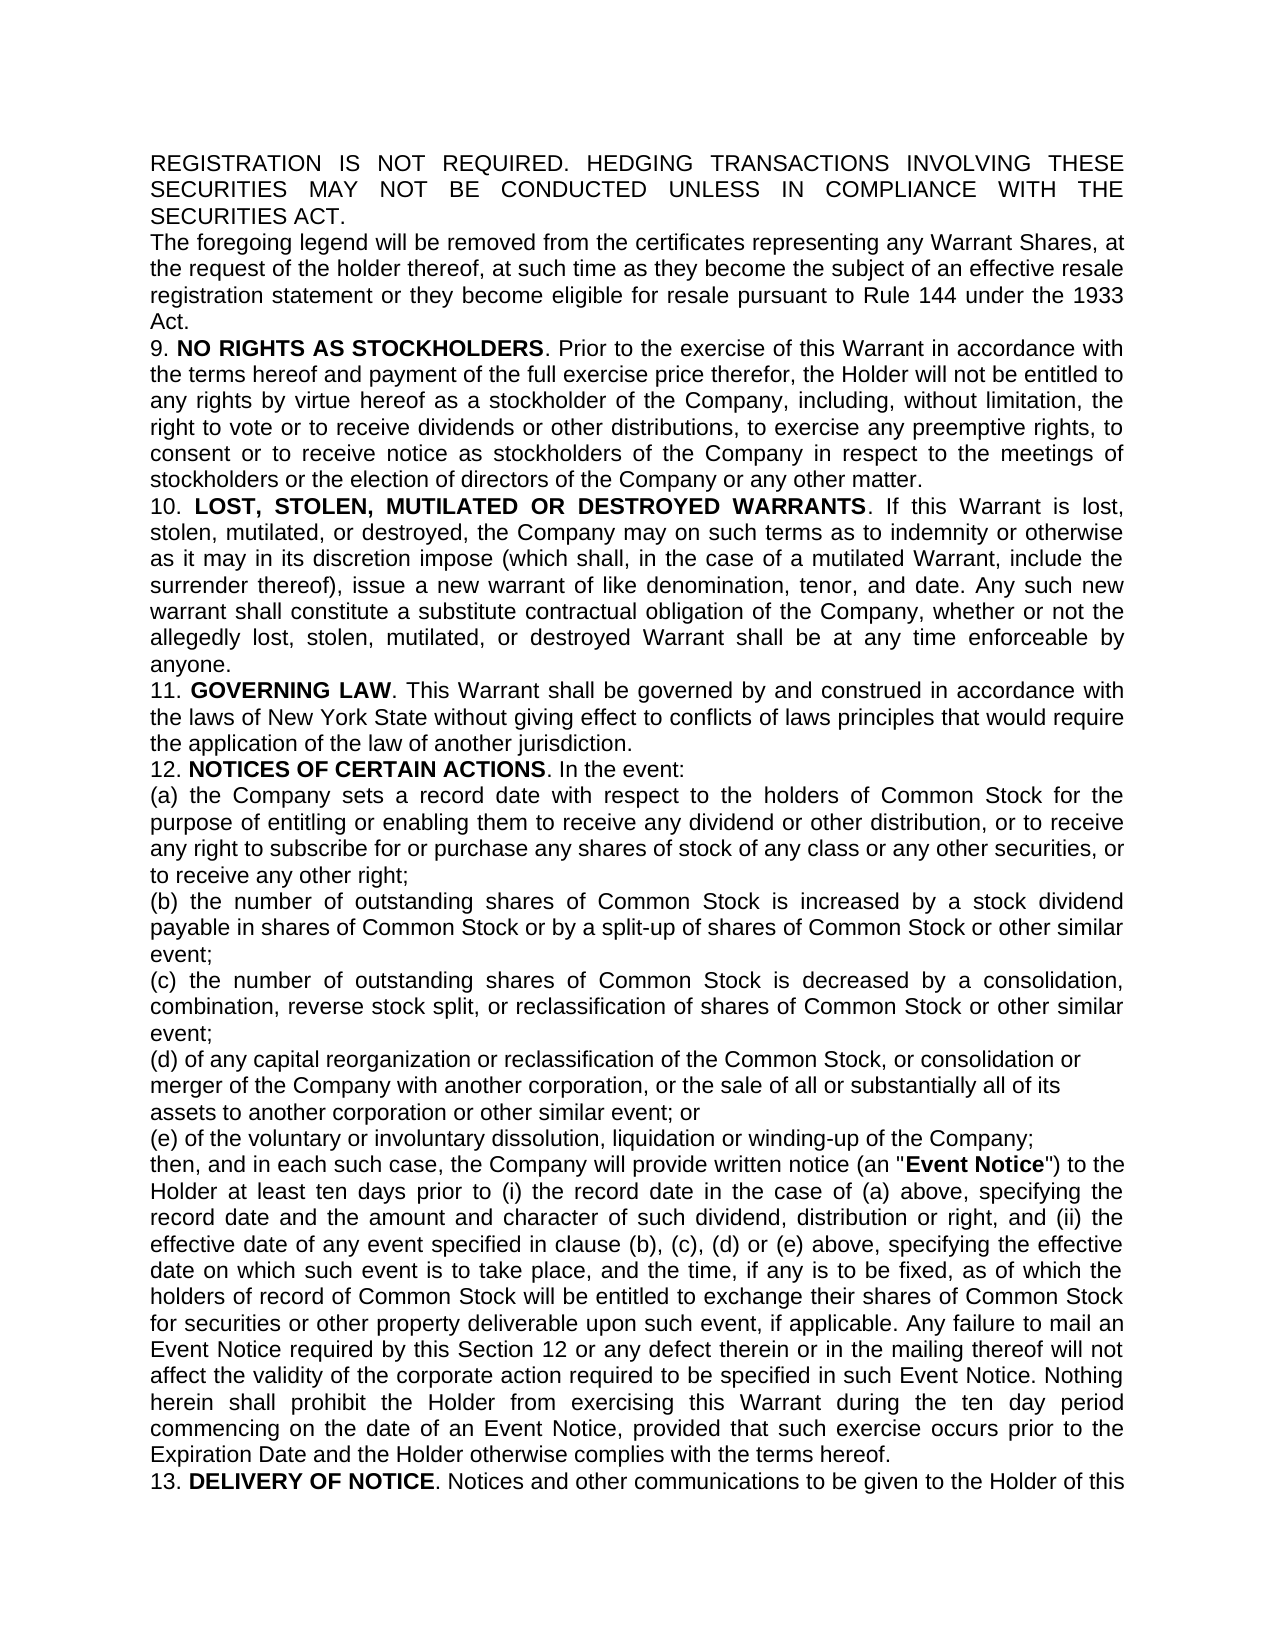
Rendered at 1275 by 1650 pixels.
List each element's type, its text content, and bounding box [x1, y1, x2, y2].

text 11. GOVERNING LAW. This Warrant shall be governed by and construed in accordance with the laws of New York State without giving effect to conflicts of laws principles that would require the application of the law of another jurisdiction. [150, 677, 1125, 756]
text 10. LOST, STOLEN, MUTILATED OR DESTROYED WARRANTS. If this Warrant is lost, stolen, mutilated, or destroyed, the Company may on such terms as to indemnity or otherwise as it may in its discretion impose (which shall, in the case of a mutilated Warrant, include the surrender thereof), issue a new warrant of like denomination, tenor, and date. Any such new warrant shall constitute a substitute contractual obligation of the Company, whether or not the allegedly lost, stolen, mutilated, or destroyed Warrant shall be at any time enforceable by anyone. [150, 493, 1125, 677]
text (e) of the voluntary or involuntary dissolution, liquidation or winding-up of the Company; [150, 1125, 1125, 1151]
text 9. NO RIGHTS AS STOCKHOLDERS. Prior to the exercise of this Warrant in accordance with the terms hereof and payment of the full exercise price therefor, the Holder will not be entitled to any rights by virtue hereof as a stockholder of the Company, including, without limitation, the right to vote or to receive dividends or other distributions, to exercise any preemptive rights, to consent or to receive notice as stockholders of the Company in respect to the meetings of stockholders or the election of directors of the Company or any other matter. [150, 334, 1125, 493]
text The foregoing legend will be removed from the certificates representing any Warrant Shares, at the request of the holder thereof, at such time as they become the subject of an effective resale registration statement or they become eligible for resale pursuant to Rule 144 under the 1933 Act. [150, 229, 1125, 334]
text 12. NOTICES OF CERTAIN ACTIONS. In the event: [150, 756, 1125, 782]
text then, and in each such case, the Company will provide written notice (an "Event Notice") to the Holder at least ten days prior to (i) the record date in the case of (a) above, specifying the record date and the amount and character of such dividend, distribution or right, and (ii) the effective date of any event specified in clause (b), (c), (d) or (e) above, specifying the effective date on which such event is to take place, and the time, if any is to be fixed, as of which the holders of record of Common Stock will be entitled to exchange their shares of Common Stock for securities or other property deliverable upon such event, if applicable. Any failure to mail an Event Notice required by this Section 12 or any defect therein or in the mailing thereof will not affect the validity of the corporate action required to be specified in such Event Notice. Nothing herein shall prohibit the Holder from exercising this Warrant during the ten day period commencing on the date of an Event Notice, provided that such exercise occurs prior to the Expiration Date and the Holder otherwise complies with the terms hereof. [150, 1151, 1125, 1468]
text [150, 1468, 1125, 1494]
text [150, 150, 1125, 229]
text (d) of any capital reorganization or reclassification of the Common Stock, or consolidation or merger of the Company with another corporation, or the sale of all or substantially all of its assets to another corporation or other similar event; or [150, 1046, 1125, 1125]
text (a) the Company sets a record date with respect to the holders of Common Stock for the purpose of entitling or enabling them to receive any dividend or other distribution, or to receive any right to subscribe for or purchase any shares of stock of any class or any other securities, or to receive any other right; [150, 782, 1125, 888]
text (c) the number of outstanding shares of Common Stock is decreased by a consolidation, combination, reverse stock split, or reclassification of shares of Common Stock or other similar event; [150, 967, 1125, 1046]
text (b) the number of outstanding shares of Common Stock is increased by a stock dividend payable in shares of Common Stock or by a split-up of shares of Common Stock or other similar event; [150, 888, 1125, 967]
